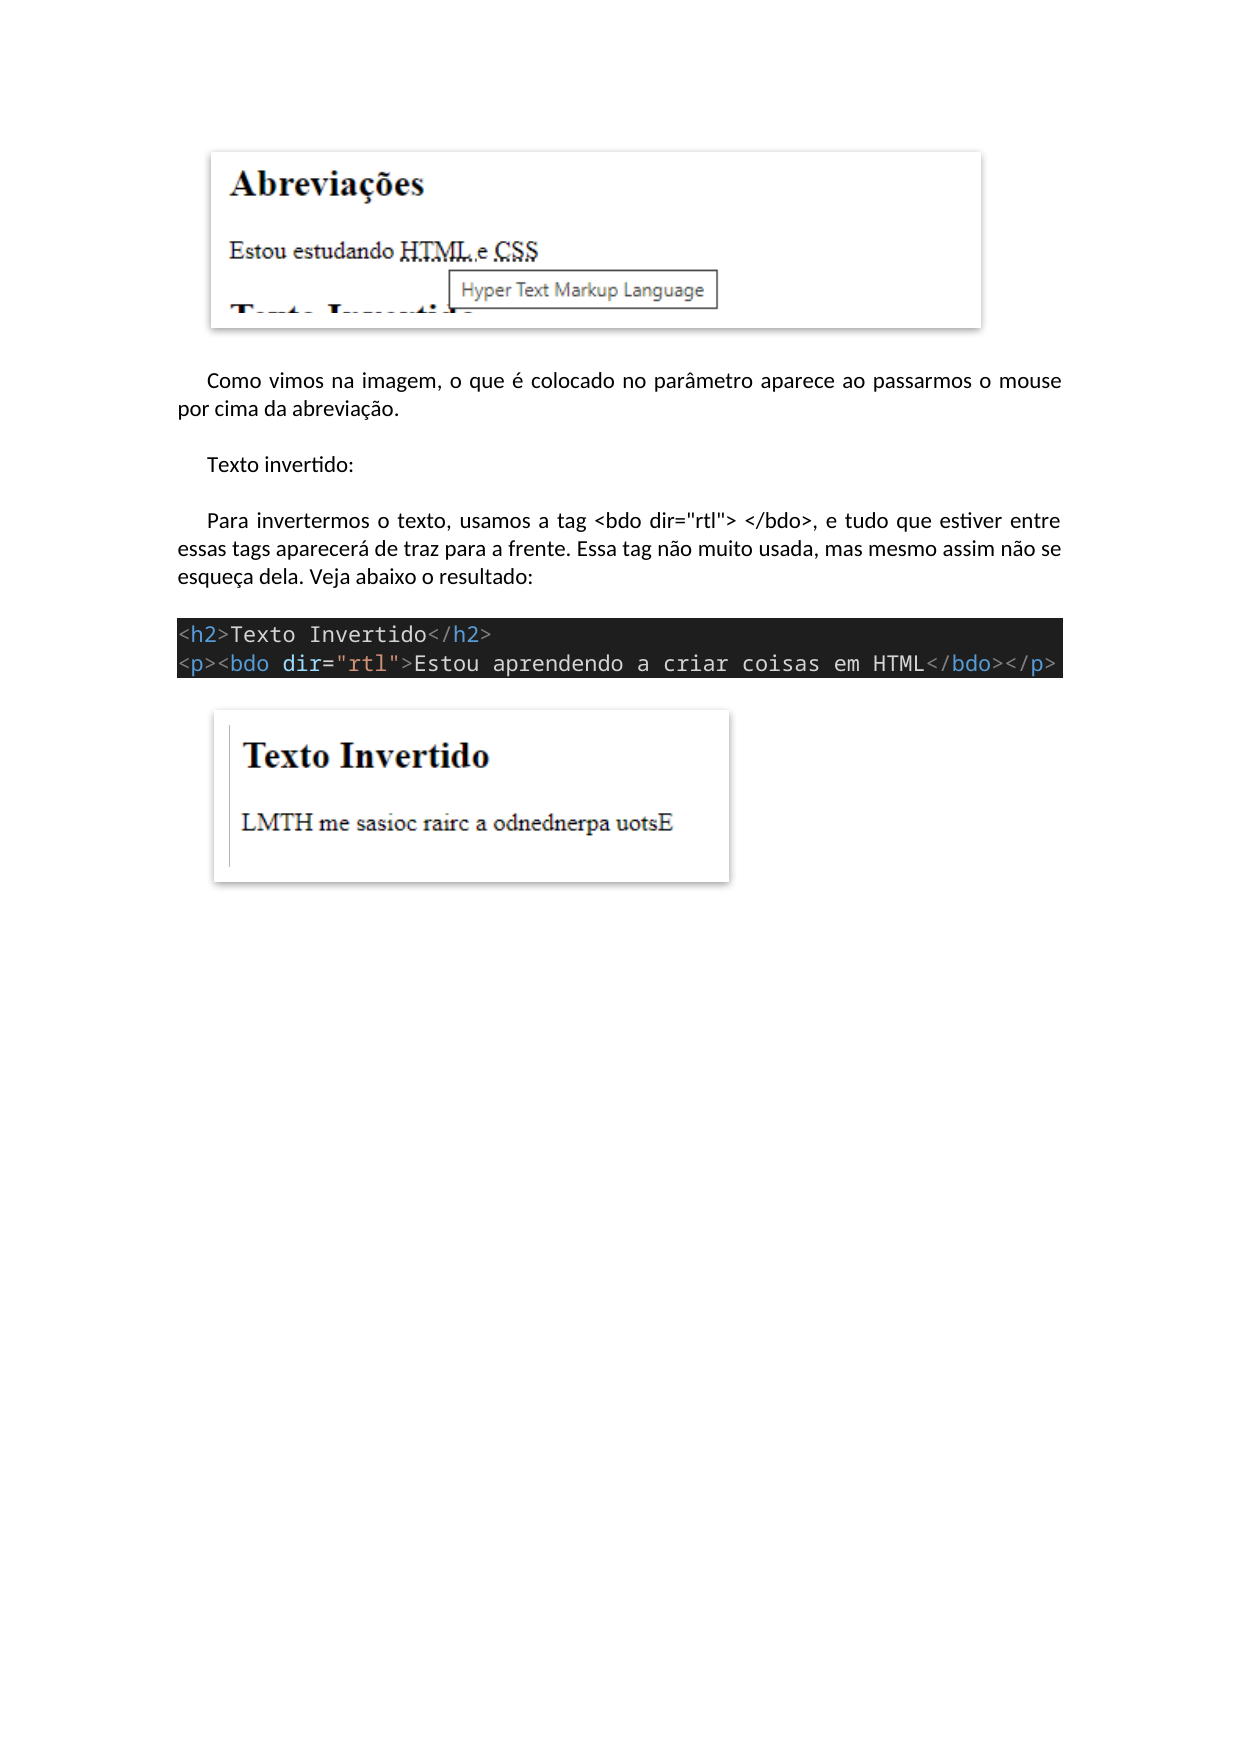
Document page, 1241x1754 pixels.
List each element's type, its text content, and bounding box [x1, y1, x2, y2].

text Como vimos na imagem, o que é colocado no parâmetro aparece ao passarmos o mouse por cima da abreviação. [177, 366, 1063, 422]
picture [226, 166, 966, 313]
text <h2>Texto Invertido</h2> [177, 618, 1063, 648]
text <p><bdo dir="rtl">Estou aprendendo a criar coisas em HTML</bdo></p> [177, 648, 1063, 678]
picture [229, 725, 715, 867]
text Para invertermos o texto, usamos a tag <bdo dir="rtl"> </bdo>, e tudo que estiver entre essas tags aparecerá de traz para a frente. Essa tag não muito usada, mas mesmo assim não se esqueça dela. Veja abaixo o resultado: [177, 506, 1063, 591]
text Texto invertido: [177, 450, 1063, 478]
